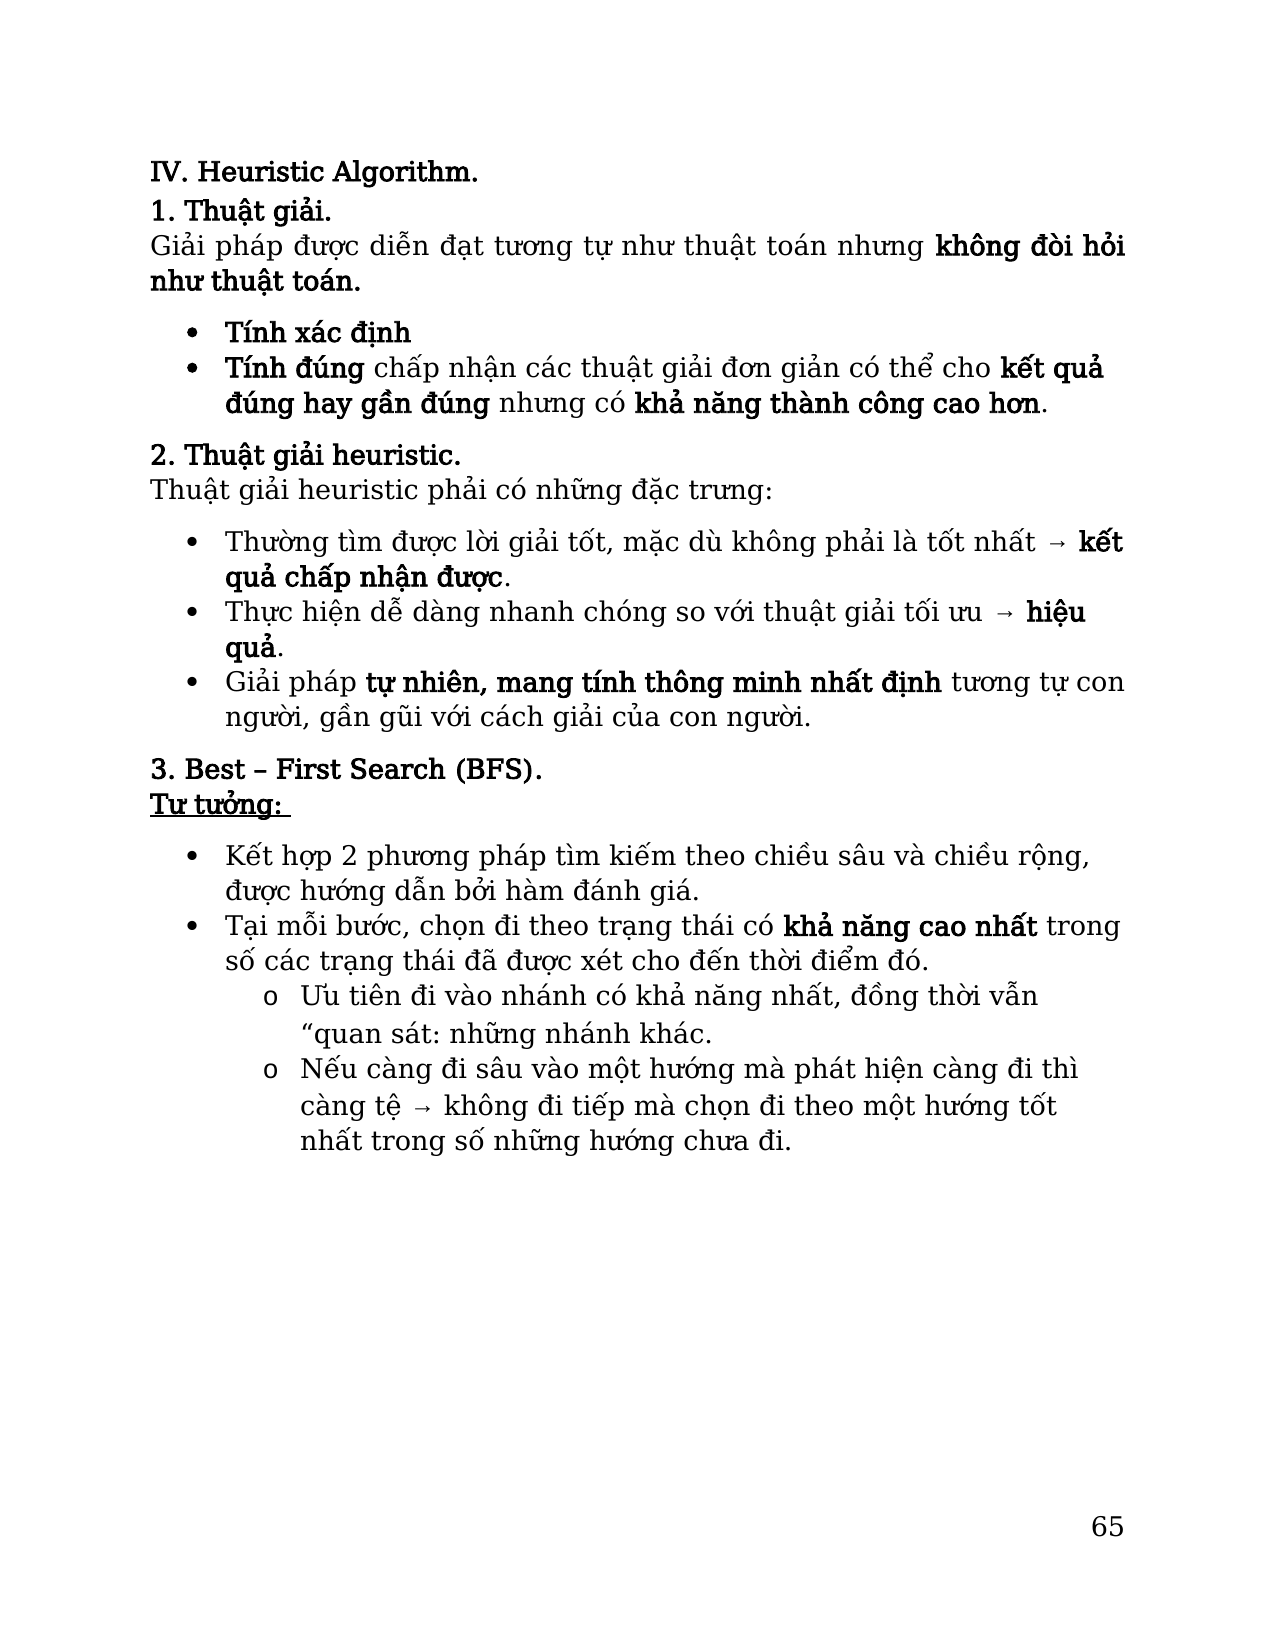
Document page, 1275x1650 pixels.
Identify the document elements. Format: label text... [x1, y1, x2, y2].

list Kết hợp 2 phương pháp tìm kiếm theo chiều sâu và chiều rộng, được hướng dẫn bởi hàm đánh giá. [187, 838, 1125, 906]
list Tính đúng chấp nhận các thuật giải đơn giản có thể cho kết quả đúng hay gần đúng nhưng có khả năng thành công cao hơn. [187, 350, 1125, 418]
list Tính xác định [187, 315, 1125, 348]
subtitle 3. Best – First Search (BFS). [150, 752, 1125, 784]
subtitle 2. Thuật giải heuristic. [150, 437, 1125, 470]
list Nếu càng đi sâu vào một hướng mà phát hiện càng đi thì càng tệ không đi tiếp mà chọn đi theo một hướng tốt nhất trong số những hướng chưa đi. [262, 1051, 1125, 1156]
list Thường tìm được lời giải tốt, mặc dù không phải là tốt nhất kết quả chấp nhận được. [187, 524, 1125, 592]
text Tư tưởng: [150, 787, 1125, 819]
list Tại mỗi bước, chọn đi theo trạng thái có khả năng cao nhất trong số các trạng thái đã được xét cho đến thời điểm đó. [187, 909, 1125, 976]
list Giải pháp tự nhiên, mang tính thông minh nhất định tương tự con người, gần gũi với cách giải của con người. [187, 665, 1125, 732]
list Thực hiện dễ dàng nhanh chóng so với thuật giải tối ưu hiệu quả. [187, 594, 1125, 662]
subtitle 1. Thuật giải. [150, 193, 1125, 226]
text Thuật giải heuristic phải có những đặc trưng: [150, 472, 1125, 505]
text Giải pháp được diễn đạt tương tự như thuật toán nhưng không đòi hỏi như thuật toán. [150, 228, 1125, 296]
subtitle IV. Heuristic Algorithm. [150, 154, 1125, 187]
list Ưu tiên đi vào nhánh có khả năng nhất, đồng thời vẫn “quan sát: những nhánh khác. [262, 979, 1125, 1049]
